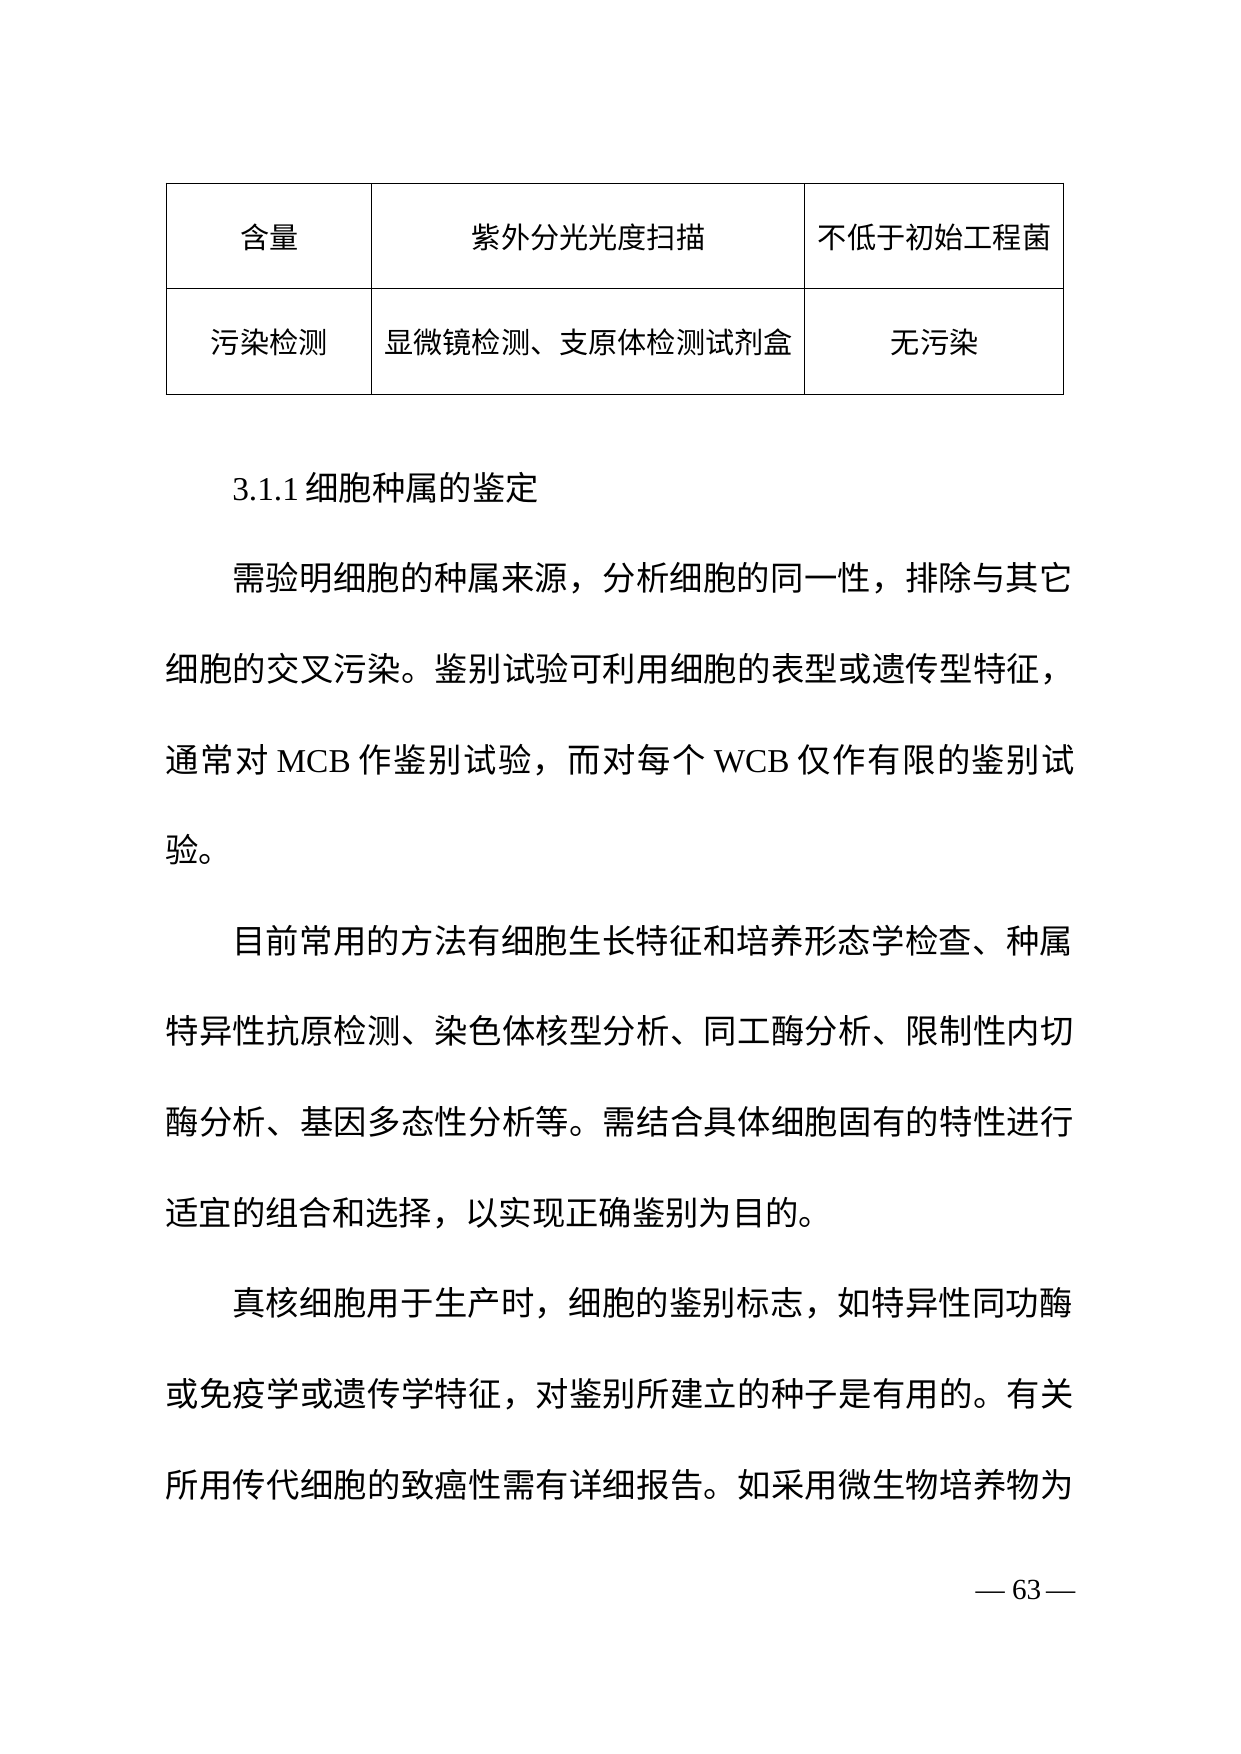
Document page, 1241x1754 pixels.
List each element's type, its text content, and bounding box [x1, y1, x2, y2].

table_cell 含量 [167, 184, 371, 288]
table_cell 紫外分光光度扫描 [372, 184, 804, 288]
table_cell 无污染 [805, 289, 1063, 394]
text 目前常用的方法有细胞生长特征和培养形态学检查、种属特异性抗原检测、染色体核型分析、同工酶分析、限制性内切酶分析、基因多态性分析等。需结合具体细胞固有的特性进行适宜的组合和选择，以实现正确鉴别为目的。 [165, 893, 1075, 1256]
text 需验明细胞的种属来源，分析细胞的同一性，排除与其它细胞的交叉污染。鉴别试验可利用细胞的表型或遗传型特征，通常对MCB作鉴别试验，而对每个WCB仅作有限的鉴别试验。 [165, 531, 1075, 893]
table_cell 不低于初始工程菌 [805, 184, 1063, 288]
subtitle 3.1.1细胞种属的鉴定 [165, 440, 1075, 531]
table_cell 污染检测 [167, 289, 371, 394]
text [165, 1256, 1075, 1528]
table_cell 显微镜检测、支原体检测试剂盒 [372, 289, 804, 394]
